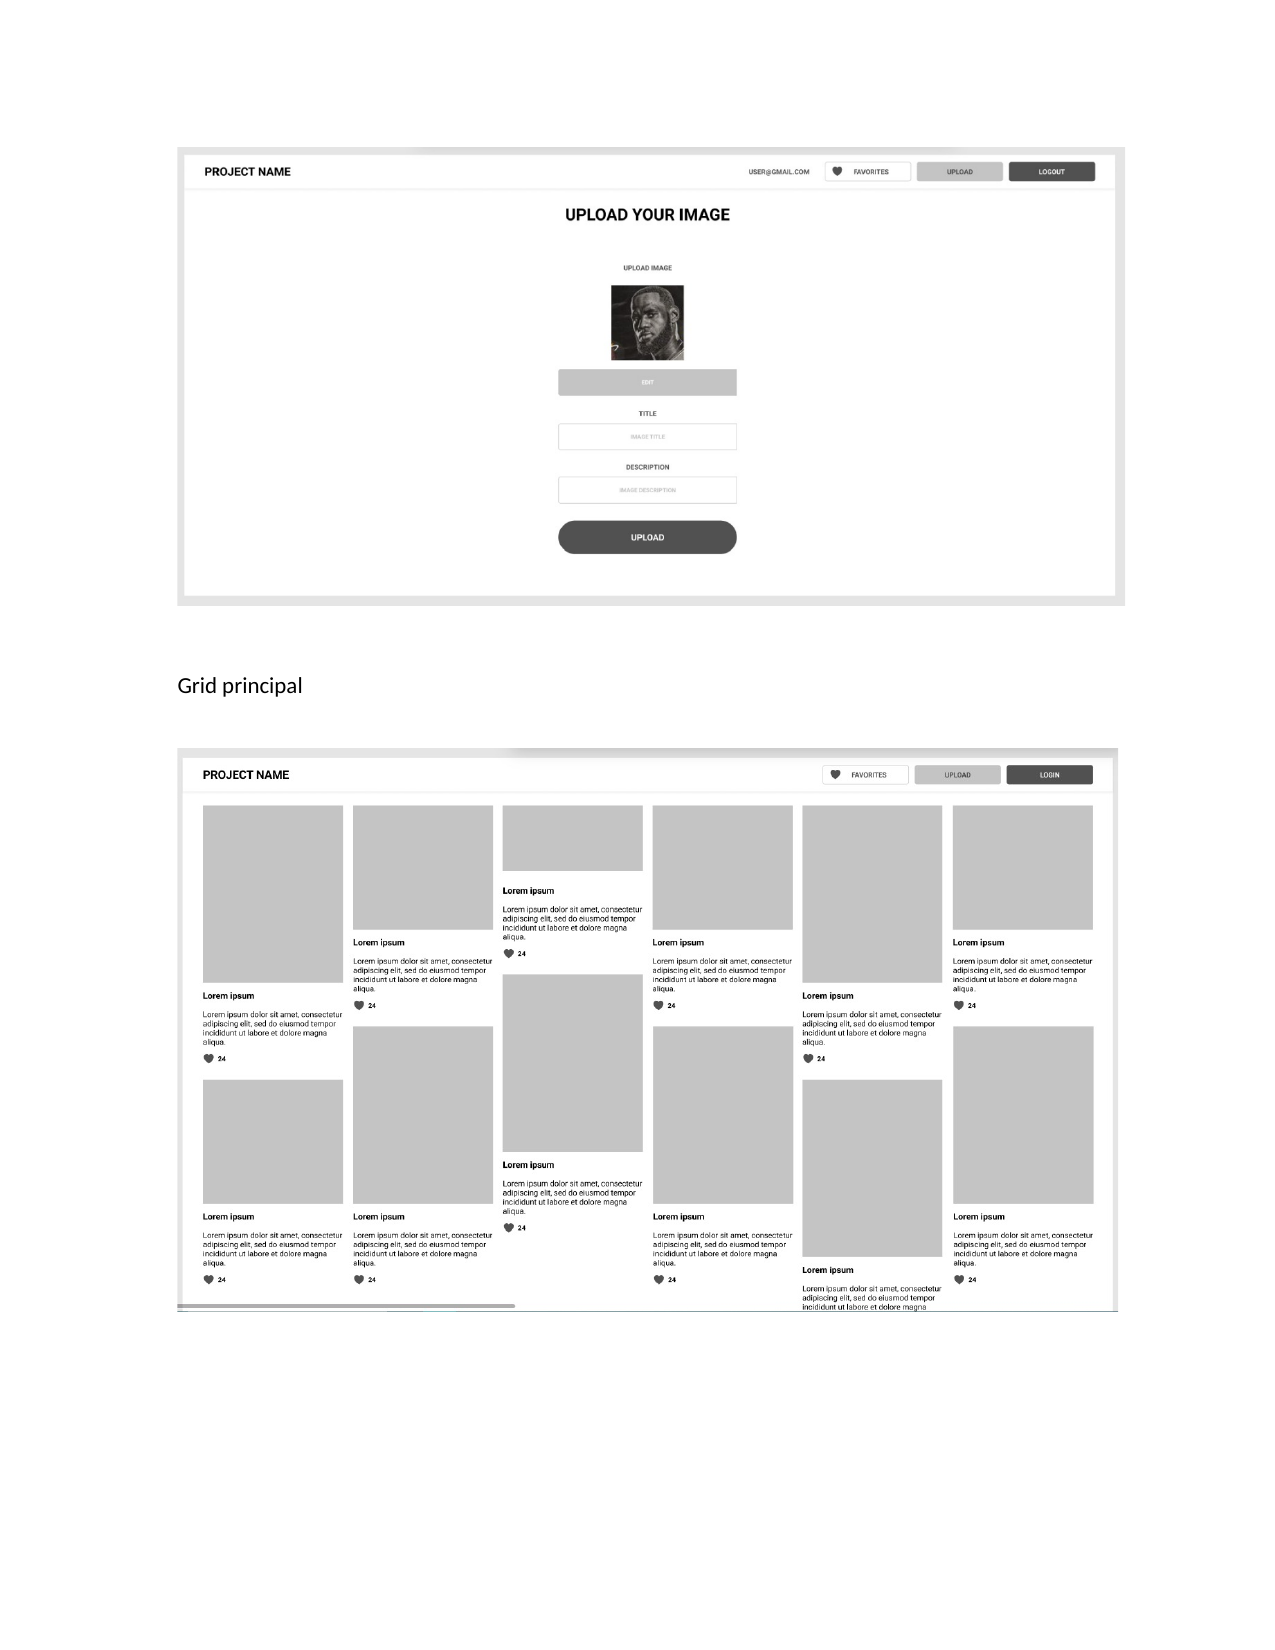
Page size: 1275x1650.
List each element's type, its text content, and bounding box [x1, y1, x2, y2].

text Grid principal [177, 671, 1098, 699]
picture [177, 748, 1119, 1312]
picture [177, 147, 1126, 606]
